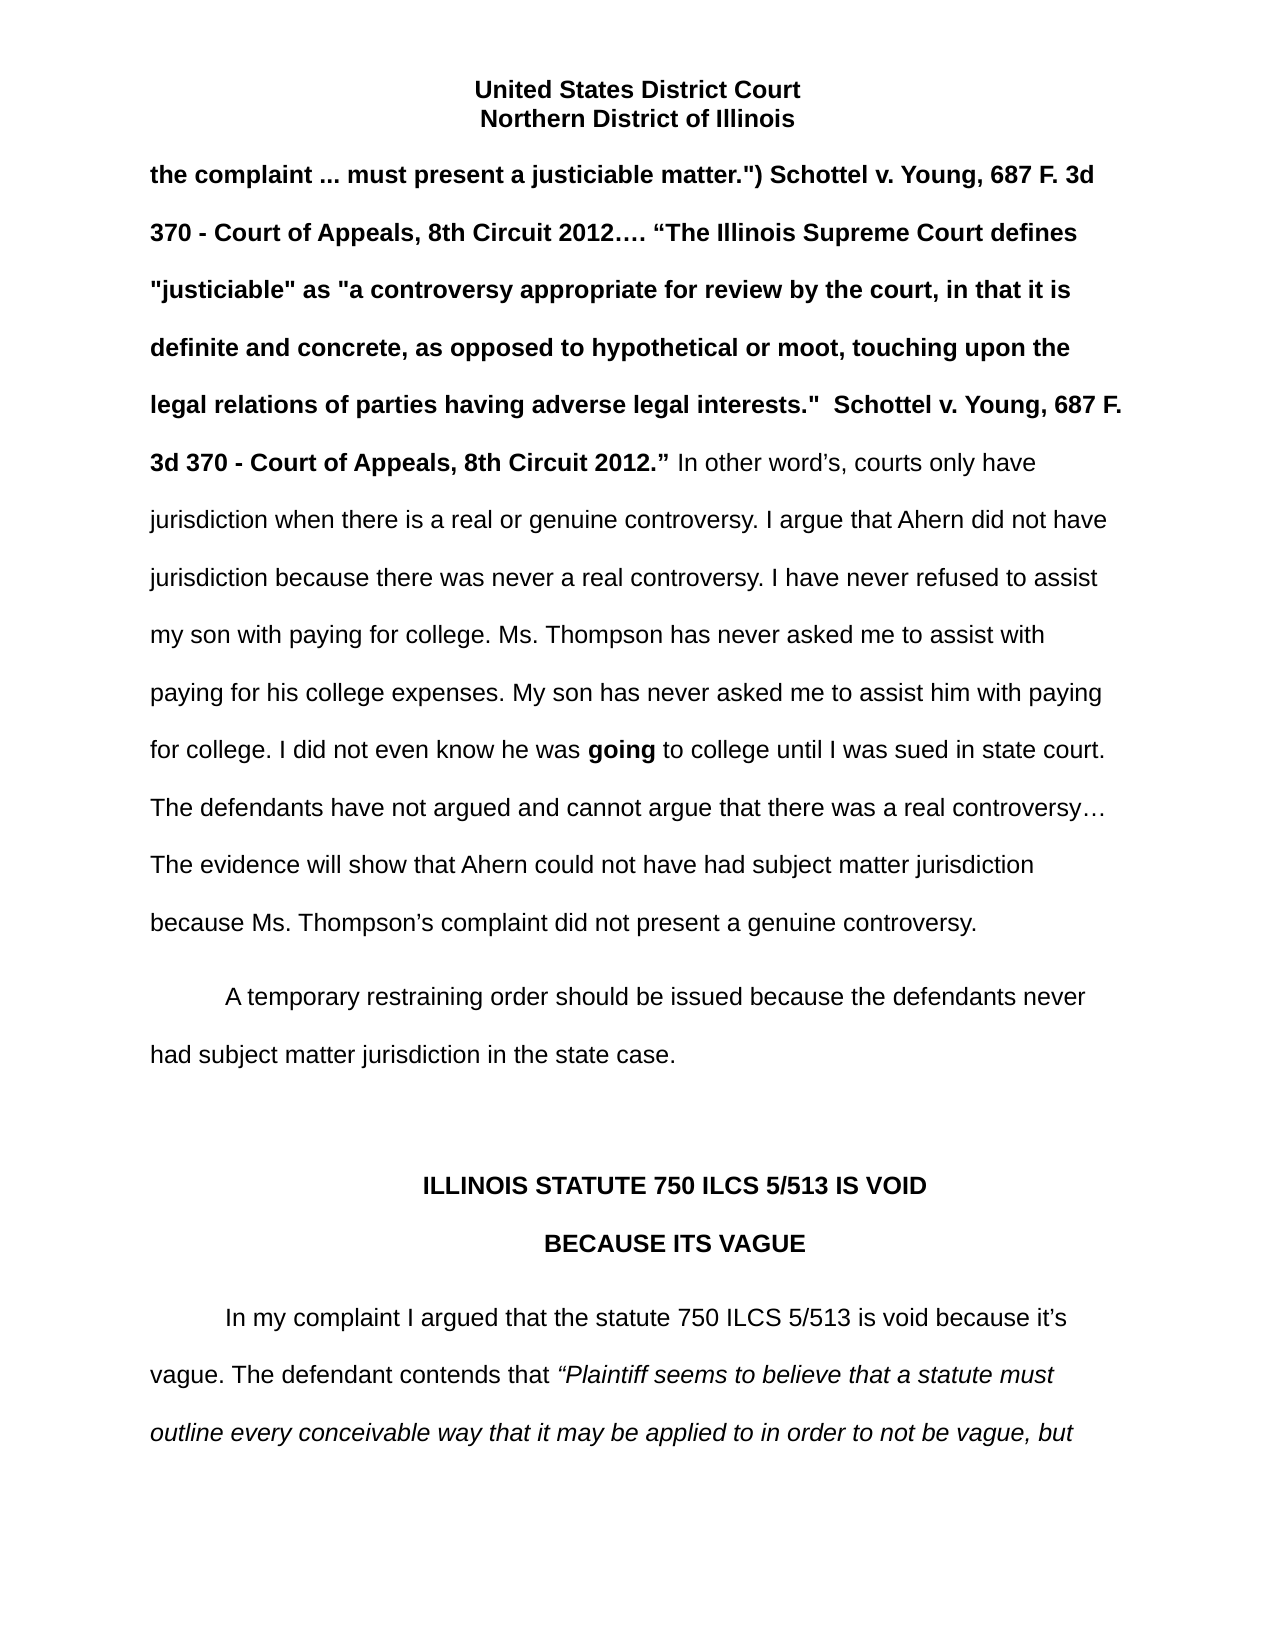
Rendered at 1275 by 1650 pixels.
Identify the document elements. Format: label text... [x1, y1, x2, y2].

list BECAUSE ITS VAGUE [225, 1229, 1125, 1258]
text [150, 161, 1125, 937]
text A temporary restraining order should be issued because the defendants never had subject matter jurisdiction in the state case. [150, 982, 1125, 1068]
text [150, 1303, 1125, 1447]
list ILLINOIS STATUTE 750 ILCS 5/513 IS VOID [225, 1171, 1125, 1200]
